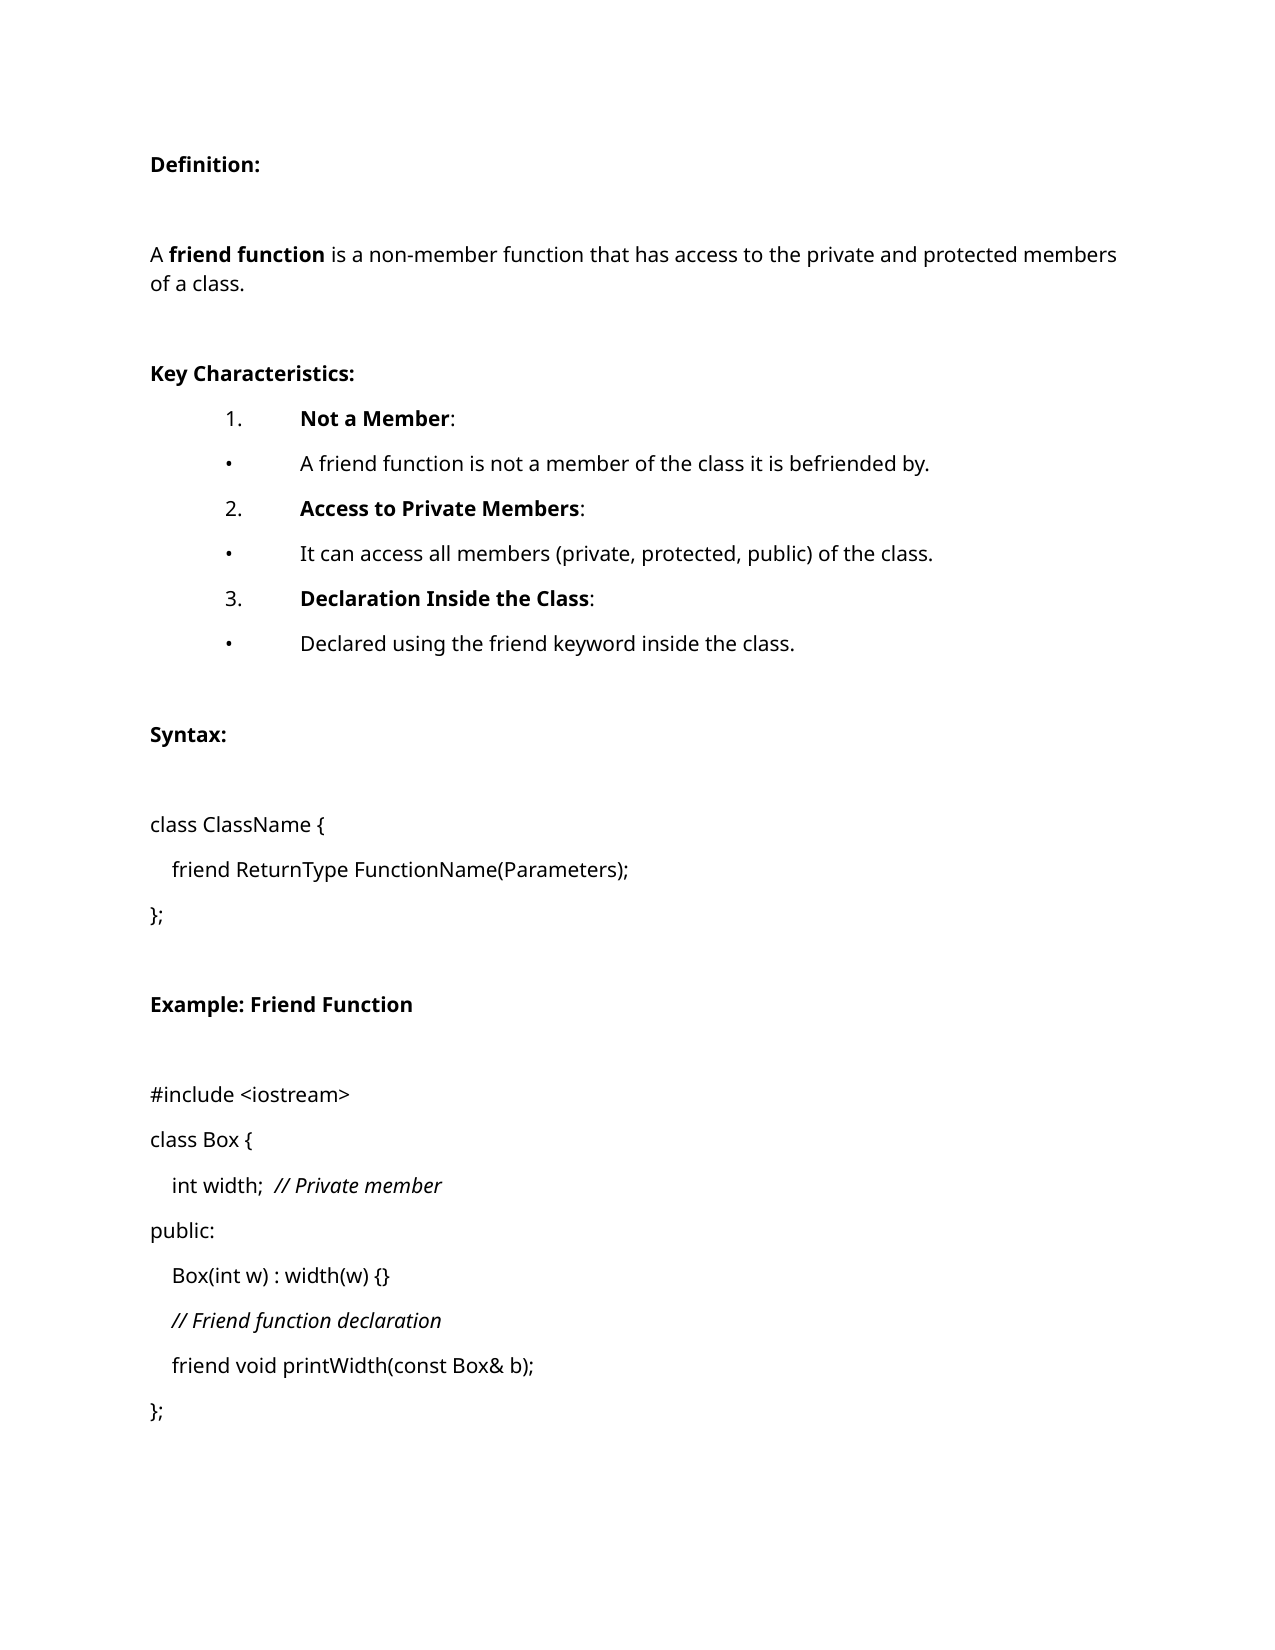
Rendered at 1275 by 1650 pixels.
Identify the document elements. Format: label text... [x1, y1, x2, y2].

text Definition: [150, 150, 1125, 178]
text #include <iostream> [150, 1081, 1125, 1109]
text • Declared using the friend keyword inside the class. [150, 629, 1125, 658]
text 1. Not a Member: [150, 404, 1125, 432]
text class ClassName { [150, 810, 1125, 838]
text friend ReturnType FunctionName(Parameters); [150, 855, 1125, 883]
text // Friend function declaration [150, 1306, 1125, 1334]
text A friend function is a non-member function that has access to the private and protected members of a class. [150, 240, 1125, 297]
text Key Characteristics: [150, 359, 1125, 387]
text friend void printWidth(const Box& b); [150, 1351, 1125, 1379]
text class Box { [150, 1126, 1125, 1154]
text • It can access all members (private, protected, public) of the class. [150, 539, 1125, 568]
text Syntax: [150, 720, 1125, 748]
text Example: Friend Function [150, 990, 1125, 1019]
text int width; // Private member [150, 1171, 1125, 1199]
text }; [150, 900, 1125, 928]
text 2. Access to Private Members: [150, 494, 1125, 523]
text public: [150, 1216, 1125, 1244]
text • A friend function is not a member of the class it is befriended by. [150, 449, 1125, 477]
text }; [150, 1396, 1125, 1425]
text Box(int w) : width(w) {} [150, 1261, 1125, 1289]
text 3. Declaration Inside the Class: [150, 584, 1125, 613]
